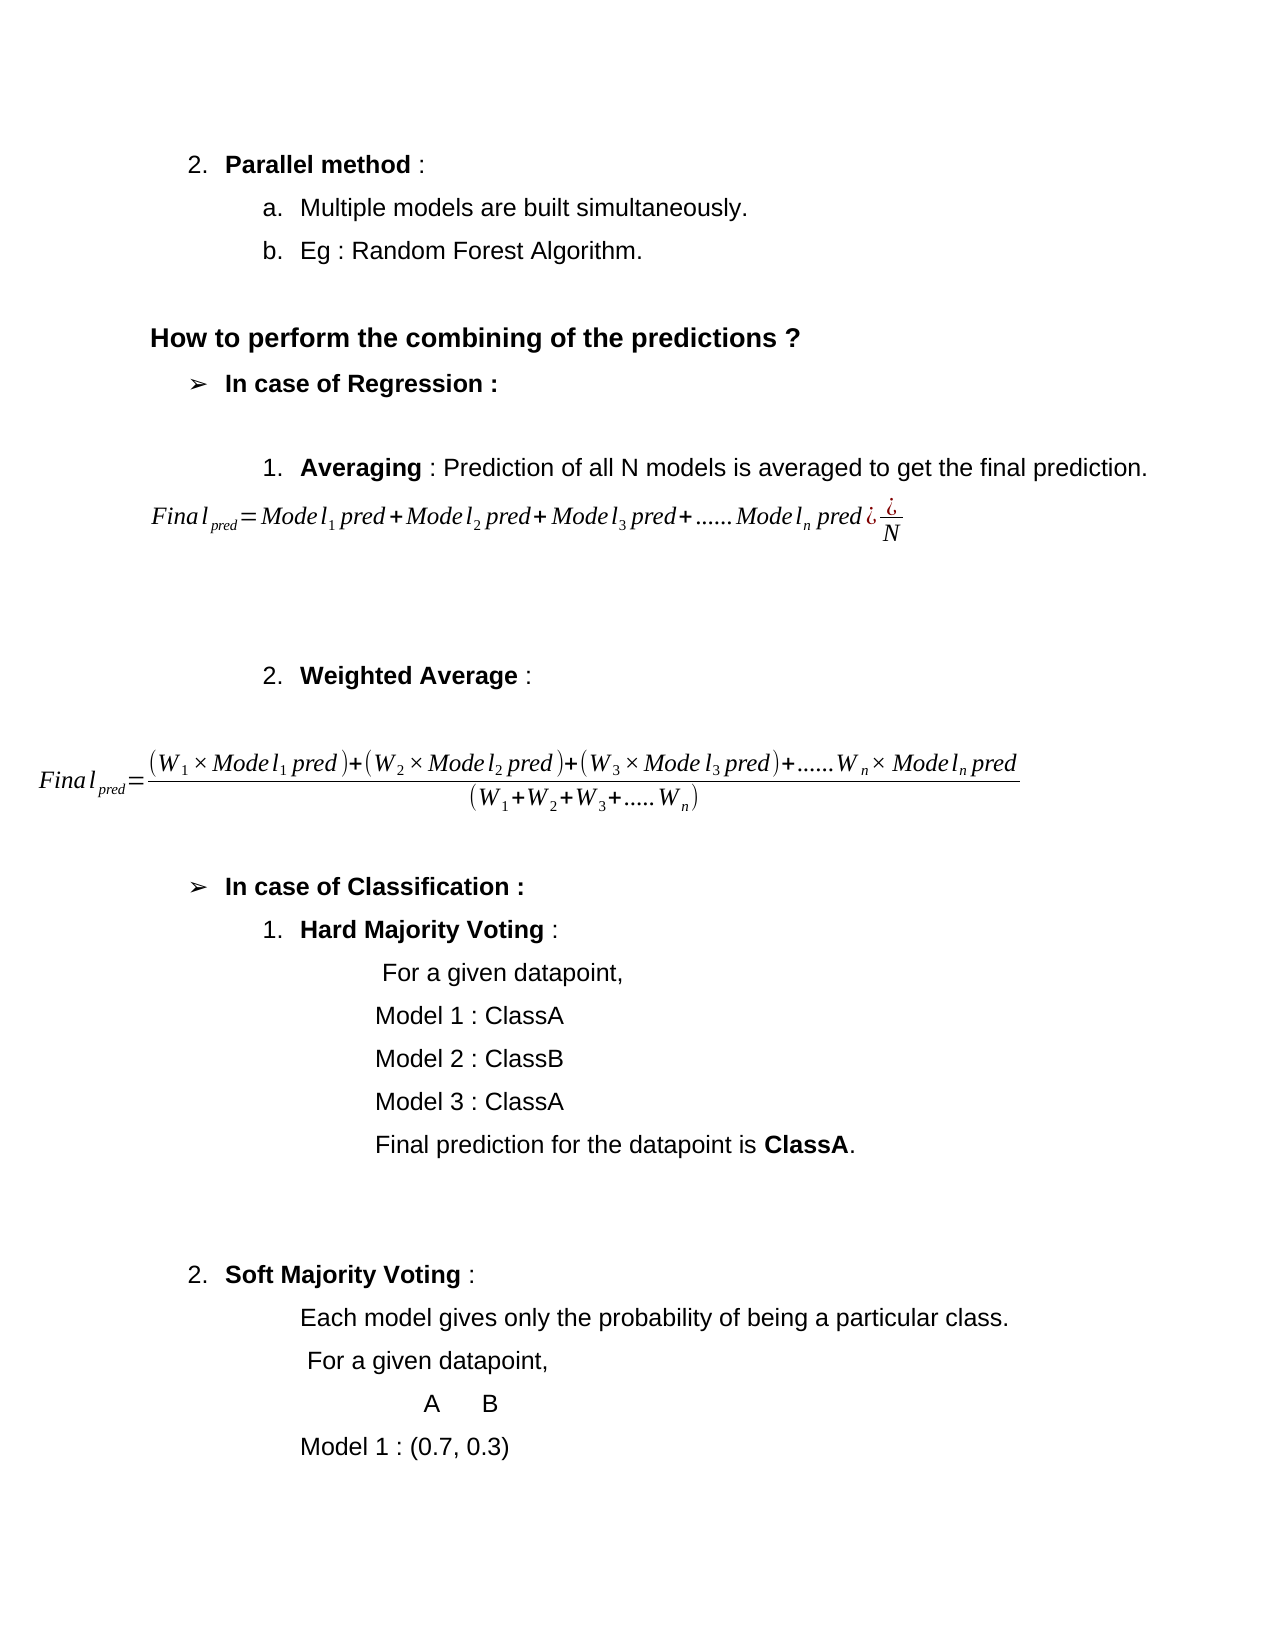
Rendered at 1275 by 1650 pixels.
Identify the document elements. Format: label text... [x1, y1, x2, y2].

text Each model gives only the probability of being a particular class. [300, 1303, 1219, 1331]
list In case of Regression : [187, 369, 1219, 398]
list Eg : Random Forest Algorithm. [262, 236, 1219, 265]
text How to perform the combining of the predictions ? [150, 322, 1219, 354]
text Model 3 : ClassA [300, 1087, 1219, 1116]
text Model 1 : ClassA [300, 1001, 1219, 1029]
text A B [225, 1389, 1219, 1418]
list Averaging : Prediction of all N models is averaged to get the final prediction. [262, 453, 1219, 482]
text Final prediction for the datapoint is ClassA. [300, 1130, 1219, 1159]
list Hard Majority Voting : [262, 914, 1219, 943]
list Multiple models are built simultaneously. [262, 193, 1219, 222]
text Model 2 : ClassB [300, 1044, 1219, 1073]
text Model 1 : (0.7, 0.3) [225, 1432, 1219, 1461]
list In case of Classification : [187, 871, 1219, 900]
text For a given datapoint, [225, 1346, 1219, 1374]
list Weighted Average : [262, 661, 1219, 690]
list Parallel method : [187, 150, 1219, 179]
list Soft Majority Voting : [187, 1259, 1219, 1288]
text For a given datapoint, [300, 958, 1219, 986]
